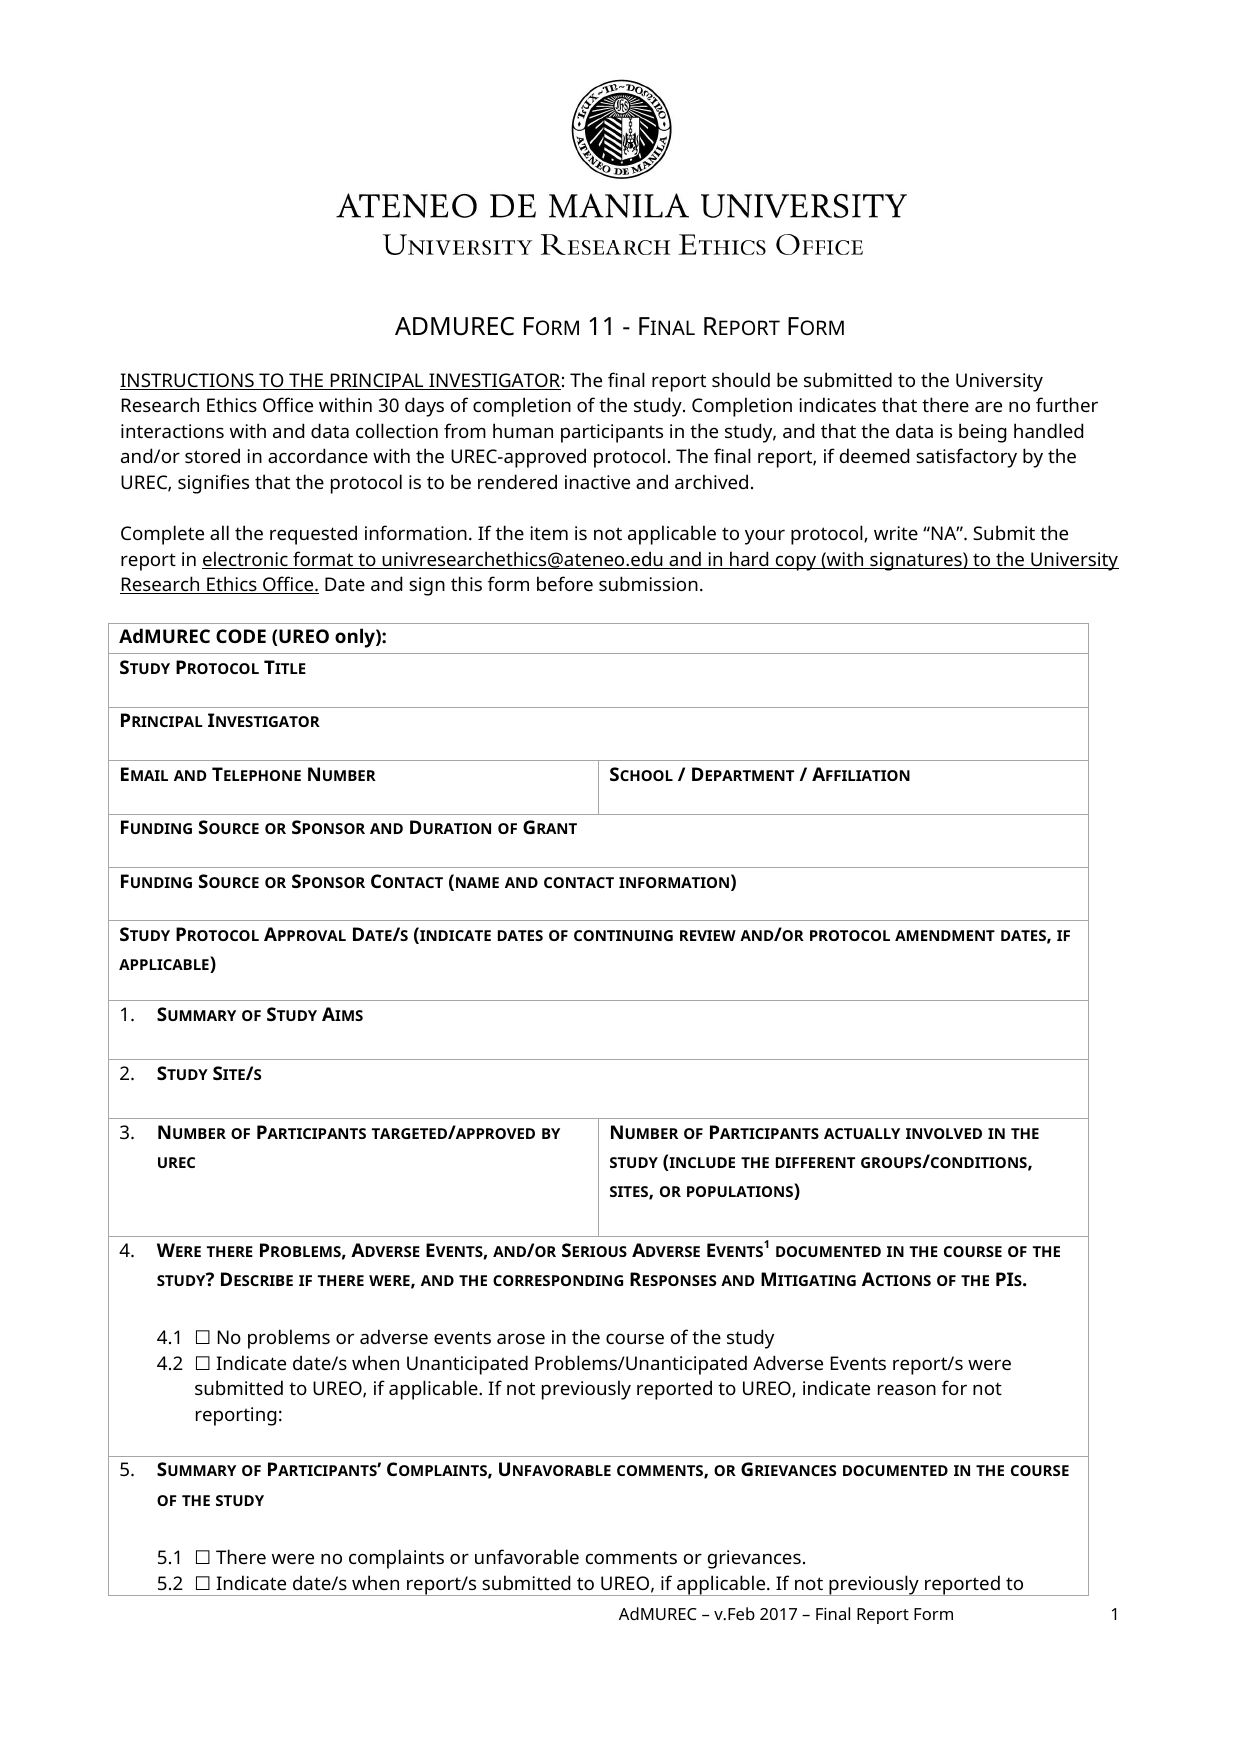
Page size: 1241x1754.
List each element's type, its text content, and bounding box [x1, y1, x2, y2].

table_cell Funding Source or Sponsor Contact (name and contact information) [109, 868, 1088, 920]
text ADMUREC Form 11 - Final Report Form [120, 308, 1120, 342]
table_cell Funding Source or Sponsor and Duration of Grant [109, 815, 1088, 867]
table_cell Study Protocol Approval Date/s (indicate dates of continuing review and/or protocol amendment dates, if applicable) [109, 921, 1088, 1000]
text Complete all the requested information. If the item is not applicable to your protocol, write “NA”. Submit the report in electronic format to univresearchethics@ateneo.edu and in hard copy (with signatures) to the University Research Ethics Office. Date and sign this form before submission. [120, 520, 1120, 597]
table_cell School / Department / Affiliation [599, 761, 1088, 813]
table_cell Principal Investigator [109, 708, 1088, 760]
table_cell Were there Problems, Adverse Events, and/or Serious Adverse Events documented in the course of the study? Describe if there were, and the corresponding Responses and Mitigating Actions of the PIs. ☐ No problems or adverse events arose in the course of the study ☐ Indicate date/s when Unanticipated Problems/Unanticipated Adverse Events report/s were submitted to UREO, if applicable. If not previously reported to UREO, indicate reason for not reporting: [109, 1237, 1088, 1456]
table_cell Summary of Study Aims [109, 1001, 1088, 1059]
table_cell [109, 1457, 1088, 1595]
table_cell Email and Telephone Number [109, 761, 598, 813]
picture [8, 0, 1230, 263]
table_header AdMUREC CODE (UREO only): [109, 624, 1088, 653]
table_cell Number of Participants targeted/approved by urec [109, 1119, 598, 1236]
table_cell Study Site/s [109, 1060, 1088, 1118]
text INSTRUCTIONS TO THE PRINCIPAL INVESTIGATOR: The final report should be submitted to the University Research Ethics Office within 30 days of completion of the study. Completion indicates that there are no further interactions with and data collection from human participants in the study, and that the data is being handled and/or stored in accordance with the UREC-approved protocol. The final report, if deemed satisfactory by the UREC, signifies that the protocol is to be rendered inactive and archived. [120, 367, 1120, 495]
table_cell Study Protocol Title [109, 654, 1088, 707]
table_cell Number of Participants actually involved in the study (include the different groups/conditions, sites, or populations) [599, 1119, 1088, 1236]
